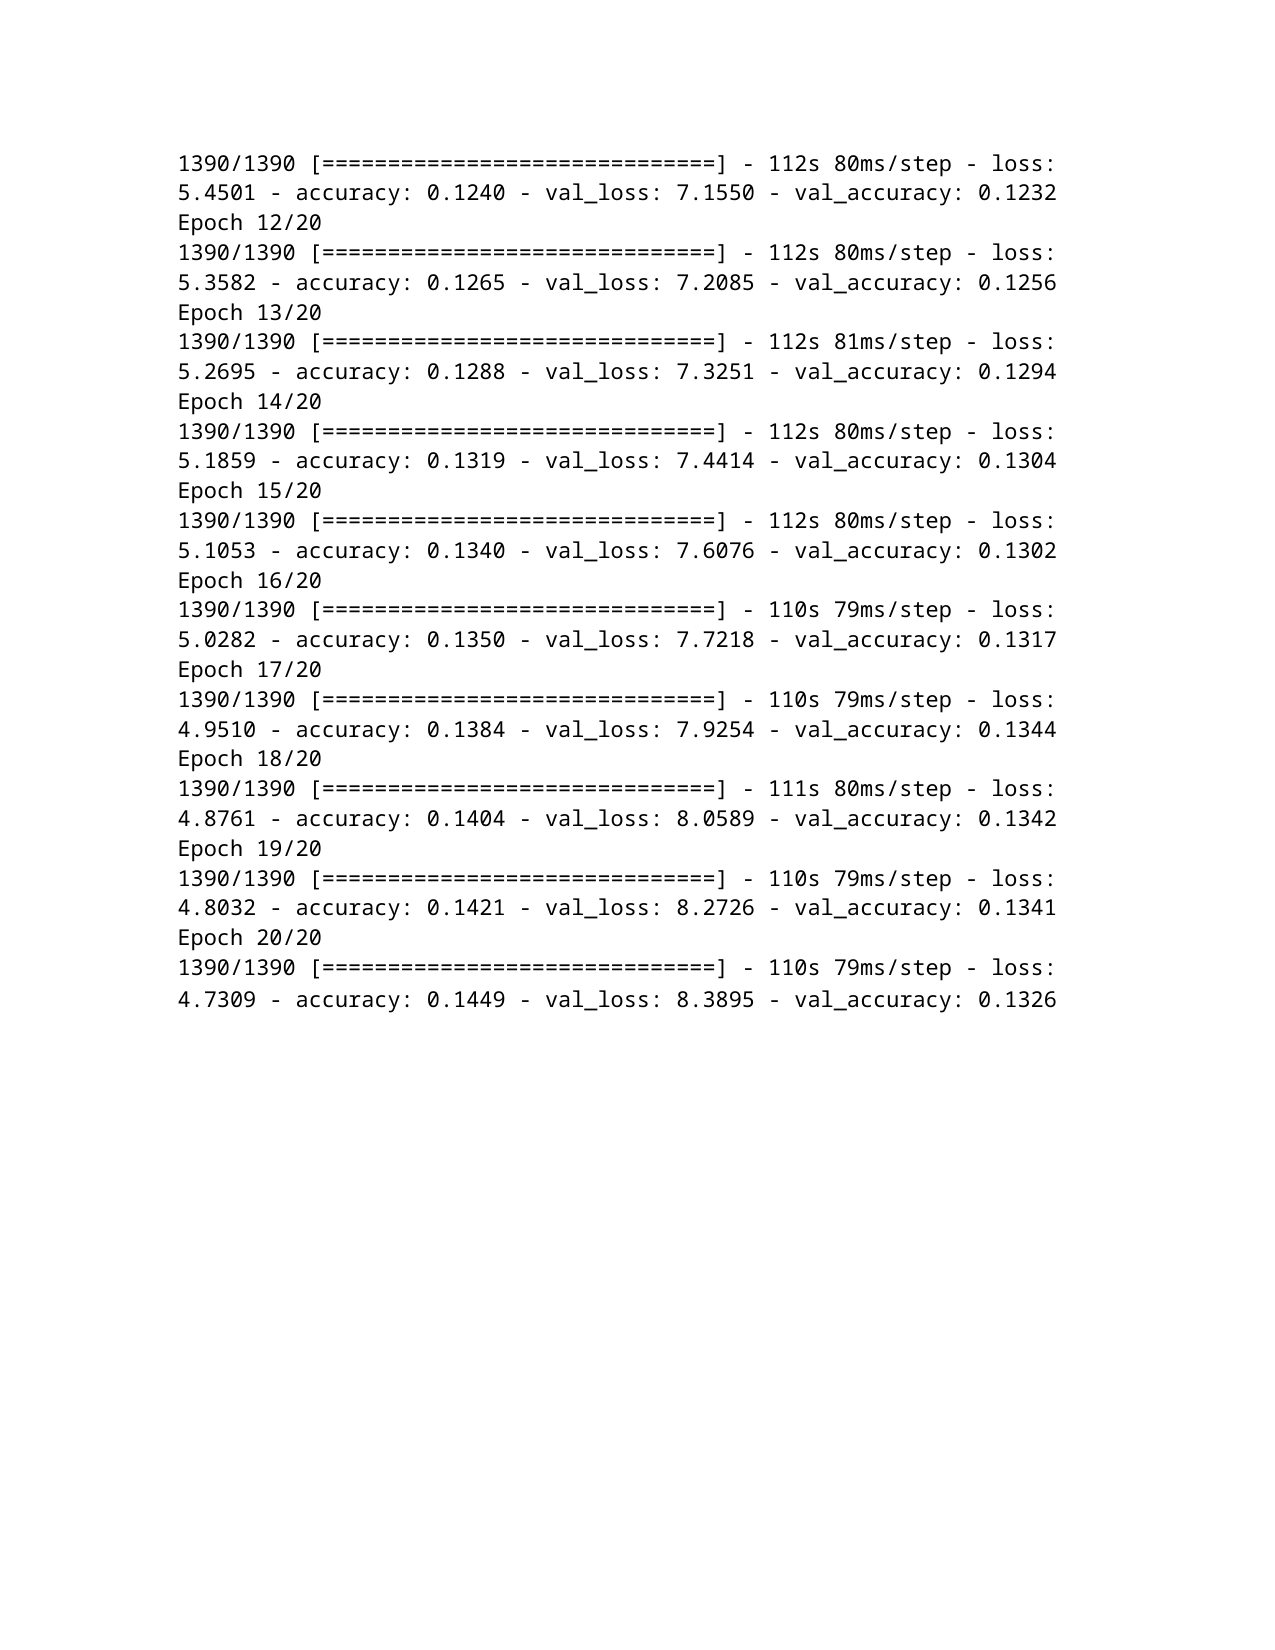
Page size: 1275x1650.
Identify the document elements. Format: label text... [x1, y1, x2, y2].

text 1390/1390 [==============================] - 112s 81ms/step - loss: 5.2695 - accuracy: 0.1288 - val_loss: 7.3251 - val_accuracy: 0.1294 [177, 326, 1098, 386]
text Epoch 17/20 [177, 654, 1098, 684]
text Epoch 19/20 [177, 833, 1098, 863]
text Epoch 20/20 [177, 922, 1098, 952]
text 1390/1390 [==============================] - 112s 80ms/step - loss: 5.1859 - accuracy: 0.1319 - val_loss: 7.4414 - val_accuracy: 0.1304 [177, 416, 1098, 475]
text 1390/1390 [==============================] - 110s 79ms/step - loss: 5.0282 - accuracy: 0.1350 - val_loss: 7.7218 - val_accuracy: 0.1317 [177, 594, 1098, 654]
text 1390/1390 [==============================] - 110s 79ms/step - loss: 4.7309 - accuracy: 0.1449 - val_loss: 8.3895 - val_accuracy: 0.1326 [177, 952, 1098, 1014]
text Epoch 14/20 [177, 386, 1098, 416]
text 1390/1390 [==============================] - 112s 80ms/step - loss: 5.4501 - accuracy: 0.1240 - val_loss: 7.1550 - val_accuracy: 0.1232 [177, 148, 1098, 207]
text 1390/1390 [==============================] - 112s 80ms/step - loss: 5.3582 - accuracy: 0.1265 - val_loss: 7.2085 - val_accuracy: 0.1256 [177, 237, 1098, 297]
text Epoch 13/20 [177, 297, 1098, 326]
text Epoch 15/20 [177, 475, 1098, 505]
text 1390/1390 [==============================] - 110s 79ms/step - loss: 4.9510 - accuracy: 0.1384 - val_loss: 7.9254 - val_accuracy: 0.1344 [177, 684, 1098, 743]
text Epoch 16/20 [177, 565, 1098, 594]
text Epoch 12/20 [177, 207, 1098, 237]
text 1390/1390 [==============================] - 112s 80ms/step - loss: 5.1053 - accuracy: 0.1340 - val_loss: 7.6076 - val_accuracy: 0.1302 [177, 505, 1098, 565]
text Epoch 18/20 [177, 743, 1098, 773]
text 1390/1390 [==============================] - 111s 80ms/step - loss: 4.8761 - accuracy: 0.1404 - val_loss: 8.0589 - val_accuracy: 0.1342 [177, 773, 1098, 833]
text 1390/1390 [==============================] - 110s 79ms/step - loss: 4.8032 - accuracy: 0.1421 - val_loss: 8.2726 - val_accuracy: 0.1341 [177, 863, 1098, 922]
